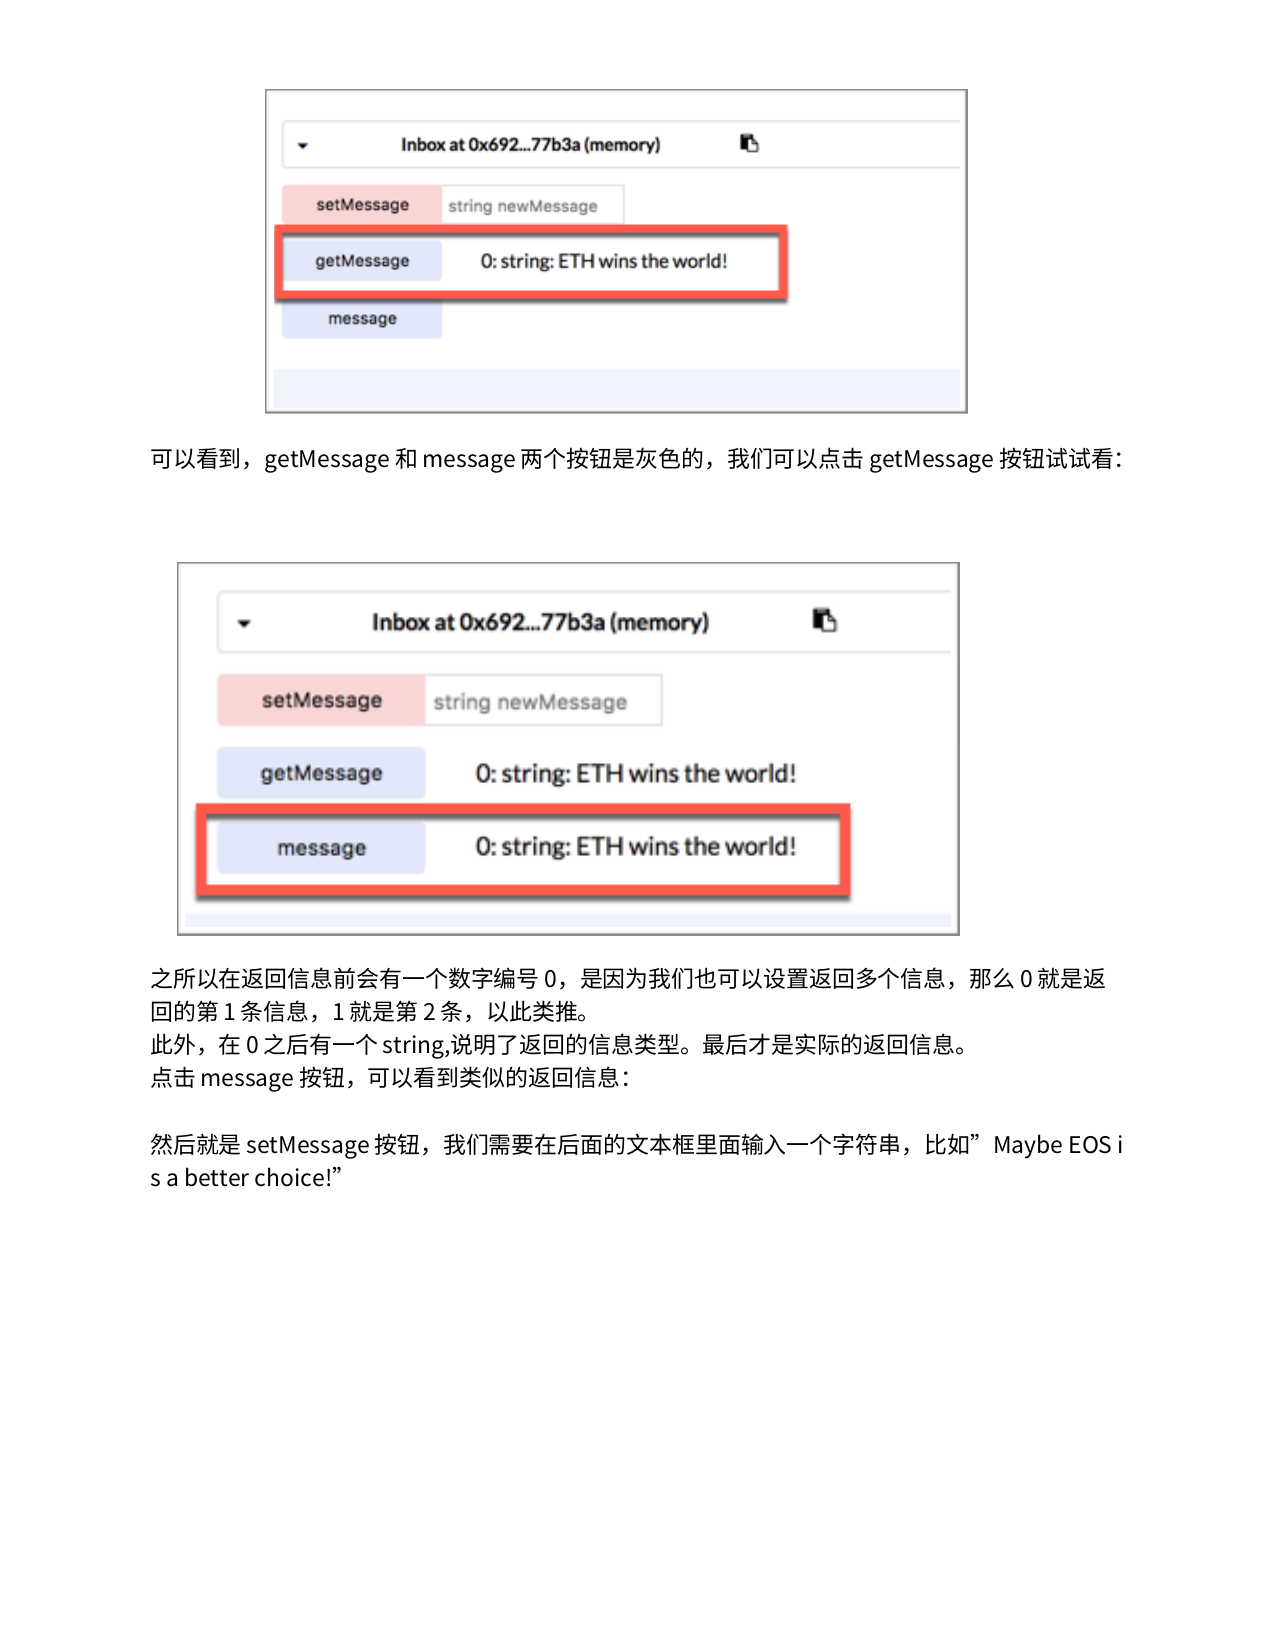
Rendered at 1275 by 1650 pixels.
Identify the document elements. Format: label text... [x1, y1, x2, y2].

picture [177, 562, 960, 936]
text 此外，在0之后有一个string,说明了返回的信息类型。最后才是实际的返回信息。 [150, 1027, 1125, 1060]
picture [265, 89, 968, 416]
text 点击message按钮，可以看到类似的返回信息： [150, 1060, 1125, 1093]
text 然后就是setMessage按钮，我们需要在后面的文本框里面输入一个字符串，比如”Maybe EOS is a better choice!” [150, 1127, 1125, 1193]
